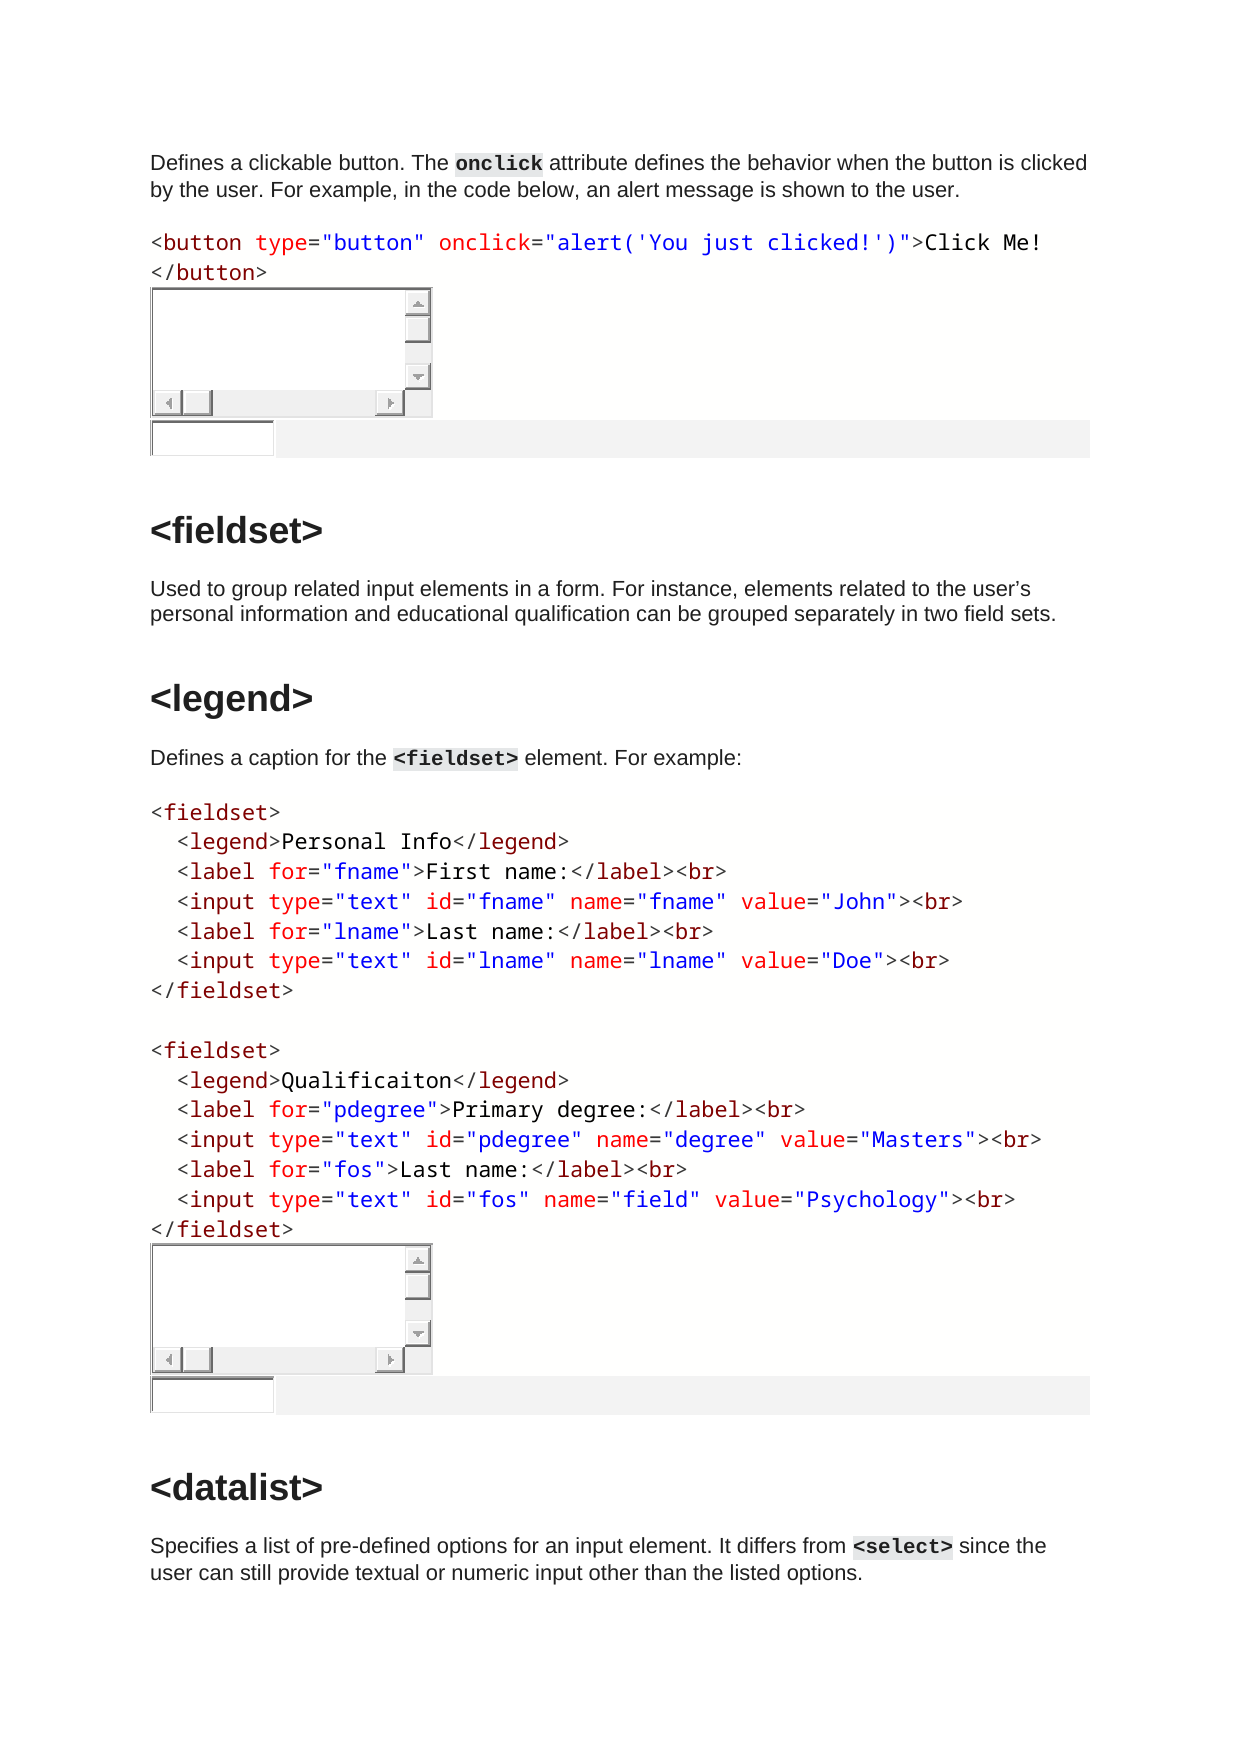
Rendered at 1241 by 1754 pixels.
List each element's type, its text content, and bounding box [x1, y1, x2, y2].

text <input type="text" id="pdegree" name="degree" value="Masters"><br> [150, 1124, 1090, 1154]
text <fieldset> [150, 508, 1090, 551]
text <label for="fos">Last name:</label><br> [150, 1154, 1090, 1184]
text <label for="fname">First name:</label><br> [150, 856, 1090, 886]
text <label for="lname">Last name:</label><br> [150, 916, 1090, 945]
text <input type="text" id="lname" name="lname" value="Doe"><br> [150, 945, 1090, 975]
text </fieldset> [150, 1213, 1090, 1243]
text Defines a caption for the <fieldset> element. For example: [150, 745, 1090, 771]
text <fieldset> [150, 796, 1090, 826]
text <legend>Qualificaiton</legend> [150, 1064, 1090, 1094]
text <fieldset> [150, 1035, 1090, 1064]
text </button> [150, 257, 1090, 287]
text <label for="pdegree">Primary degree:</label><br> [150, 1094, 1090, 1124]
text <datalist> [150, 1465, 1090, 1508]
text <input type="text" id="fname" name="fname" value="John"><br> [150, 886, 1090, 916]
text <input type="text" id="fos" name="field" value="Psychology"><br> [150, 1184, 1090, 1213]
text Used to group related input elements in a form. For instance, elements related to the user’s personal information and educational qualification can be grouped separately in two field sets. [150, 576, 1090, 627]
text <legend> [150, 677, 1090, 720]
text <legend>Personal Info</legend> [150, 826, 1090, 856]
text <button type="button" onclick="alert('You just clicked!')">Click Me! [150, 227, 1090, 257]
text </fieldset> [150, 975, 1090, 1005]
text Specifies a list of pre-defined options for an input element. It differs from <select> since the user can still provide textual or numeric input other than the listed options. [150, 1533, 1090, 1585]
text Defines a clickable button. The onclick attribute defines the behavior when the button is clicked by the user. For example, in the code below, an alert message is shown to the user. [150, 150, 1090, 202]
